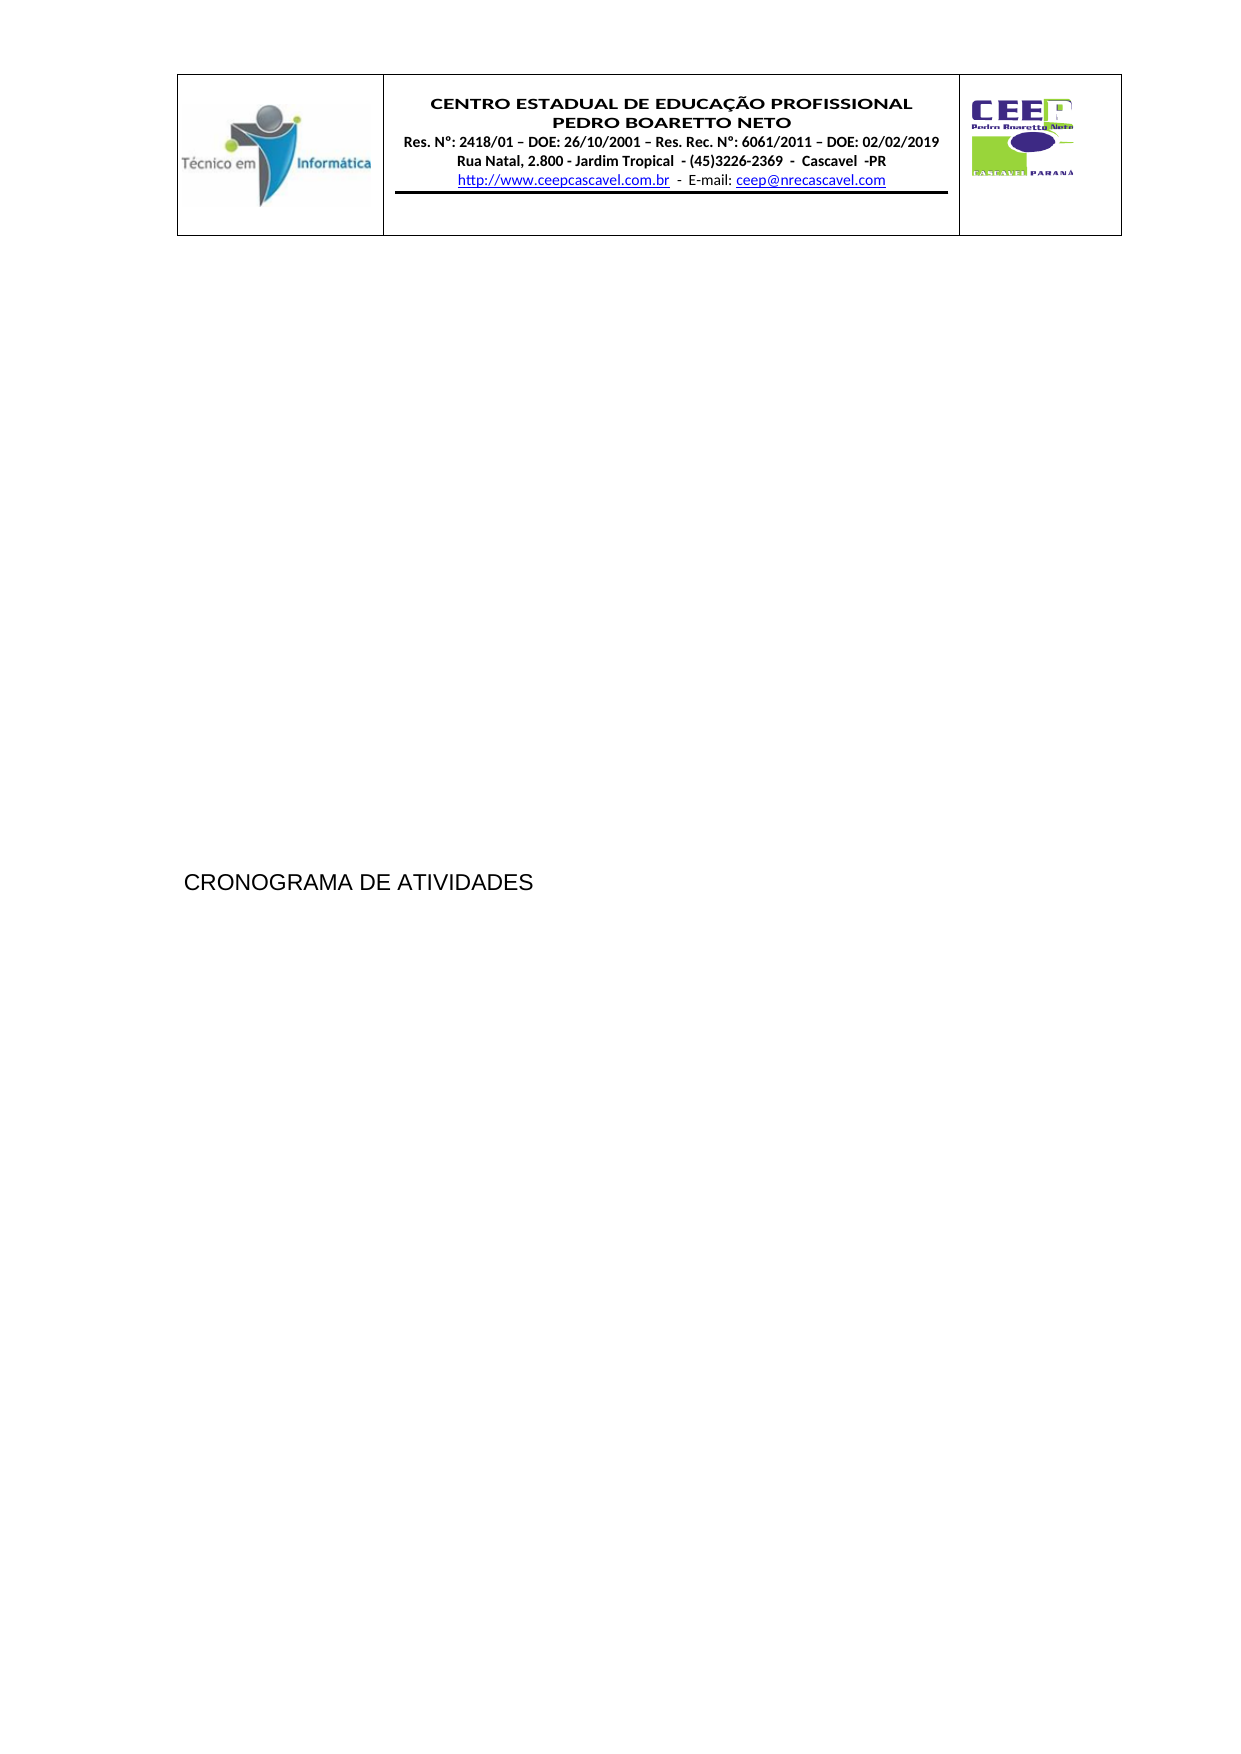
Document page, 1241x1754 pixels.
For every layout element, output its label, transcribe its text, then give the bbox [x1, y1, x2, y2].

picture [181, 104, 371, 207]
text CRONOGRAMA DE ATIVIDADES [177, 869, 1122, 896]
